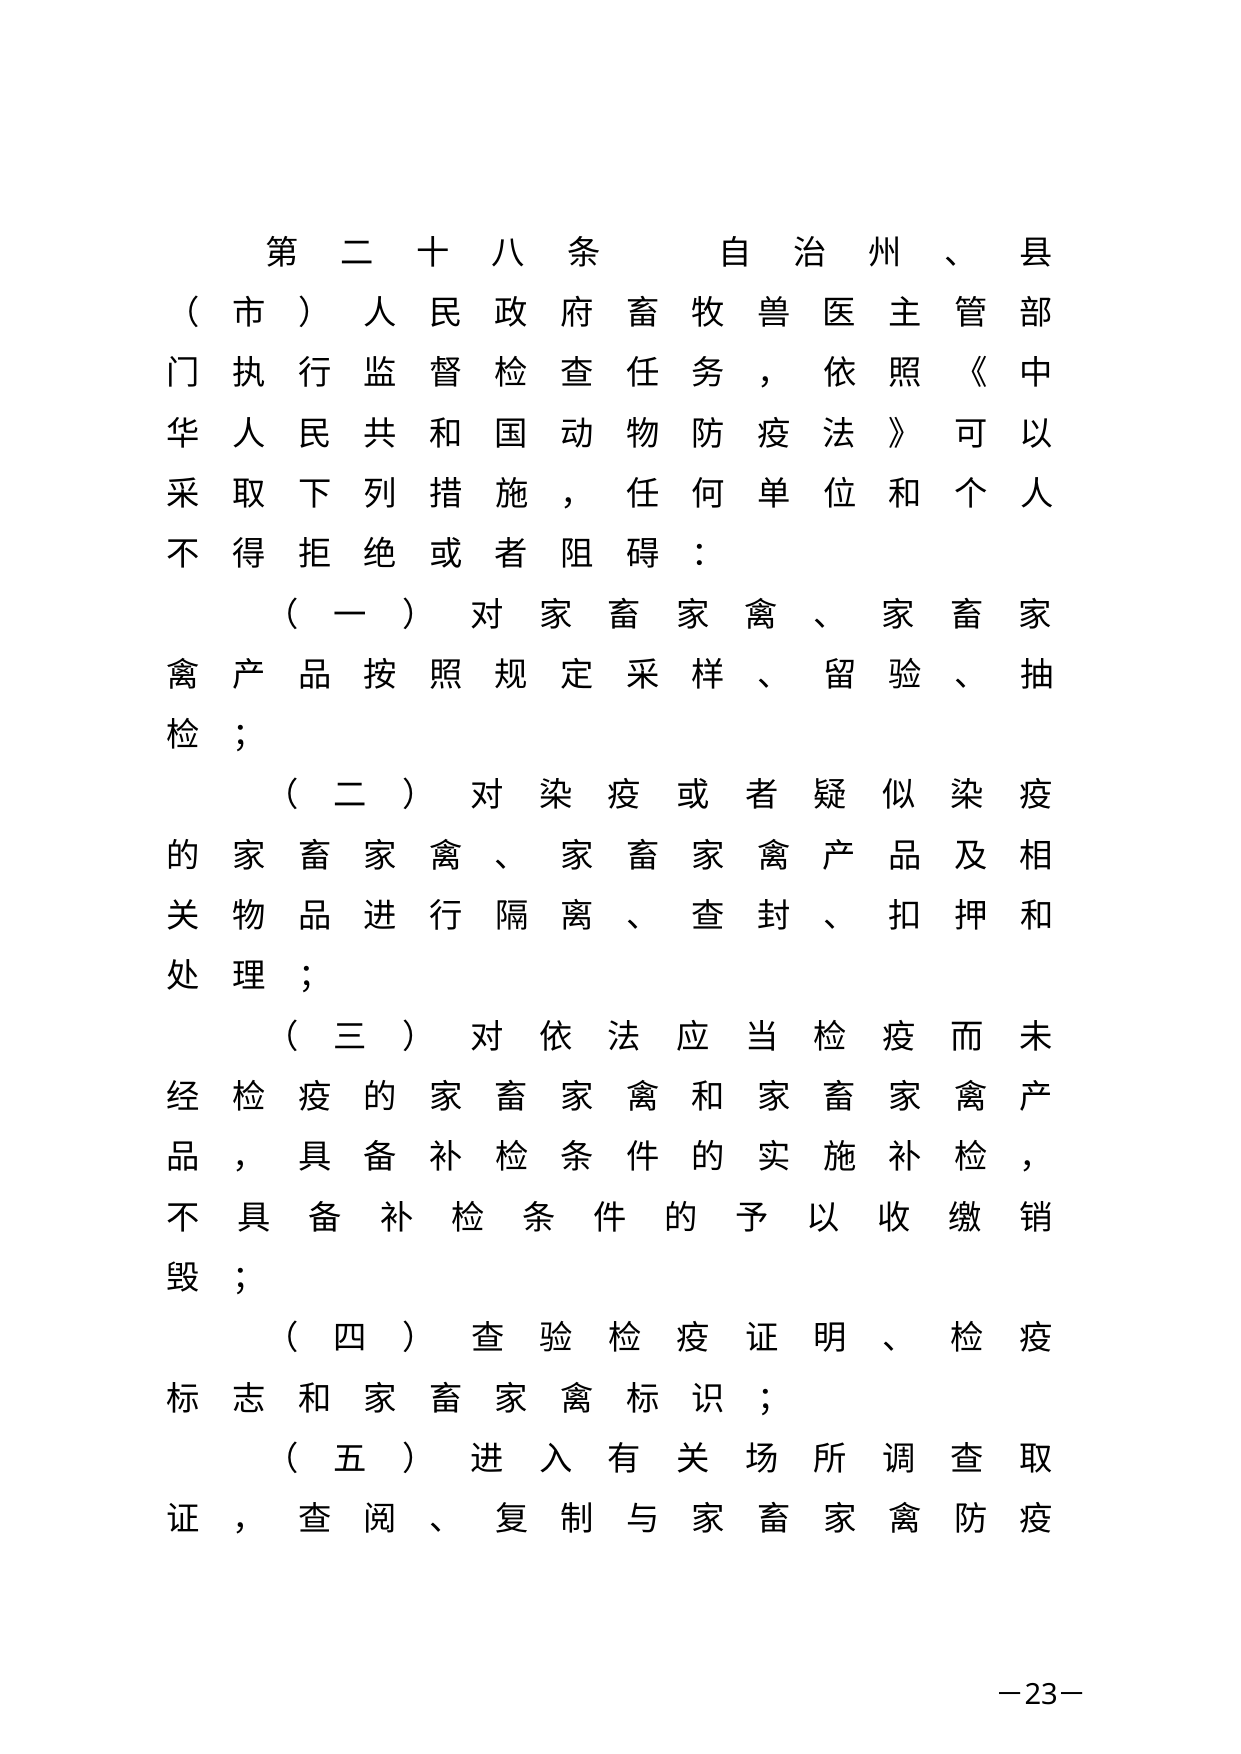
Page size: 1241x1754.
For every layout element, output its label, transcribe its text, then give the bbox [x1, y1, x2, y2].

text （三）对依法应当检疫而未经检疫的家畜家禽和家畜家禽产品，具备补检条件的实施补检，不具备补检条件的予以收缴销毁； [167, 1003, 1085, 1305]
text （二）对染疫或者疑似染疫的家畜家禽、家畜家禽产品及相关物品进行隔离、查封、扣押和处理； [167, 762, 1085, 1003]
text （一）对家畜家禽、家畜家禽产品按照规定采样、留验、抽检； [167, 581, 1085, 762]
text 第二十八条 自治州、县（市）人民政府畜牧兽医主管部门执行监督检查任务，依照《中华人民共和国动物防疫法》可以采取下列措施，任何单位和个人不得拒绝或者阻碍： [167, 219, 1085, 581]
text （四）查验检疫证明、检疫标志和家畜家禽标识； [167, 1305, 1085, 1426]
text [167, 1426, 1085, 1546]
